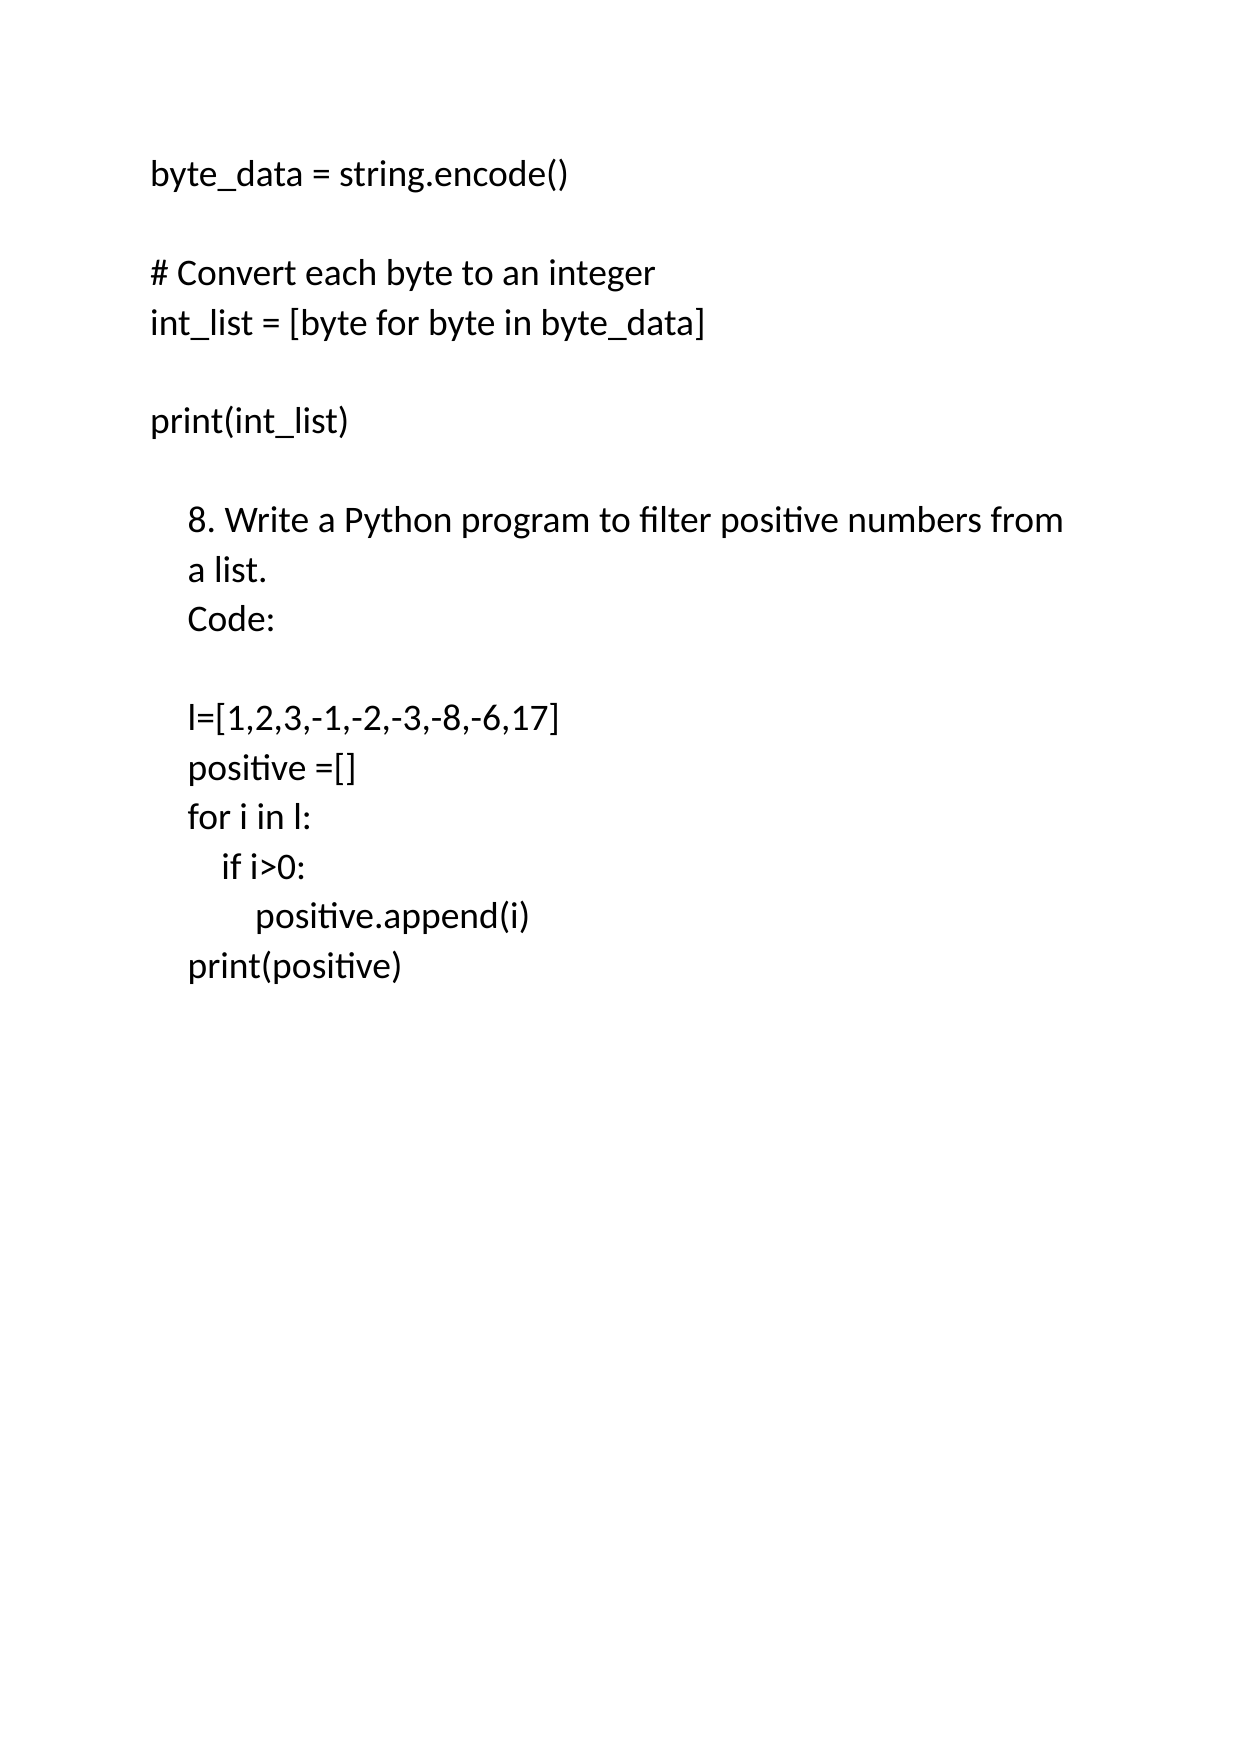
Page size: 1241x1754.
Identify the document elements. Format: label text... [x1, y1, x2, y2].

text positive =[] [187, 744, 1090, 789]
text for i in l: [187, 793, 1090, 839]
text Code: [187, 595, 1090, 641]
text print(positive) [187, 942, 1090, 987]
text 8. Write a Python program to filter positive numbers from a list. [187, 496, 1090, 592]
text l=[1,2,3,-1,-2,-3,-8,-6,17] [187, 694, 1090, 740]
text # Convert each byte to an integer [150, 249, 1090, 295]
text byte_data = string.encode() [150, 150, 1090, 196]
text positive.append(i) [187, 892, 1090, 938]
text int_list = [byte for byte in byte_data] [150, 298, 1090, 344]
text if i>0: [187, 843, 1090, 888]
text print(int_list) [150, 397, 1090, 443]
